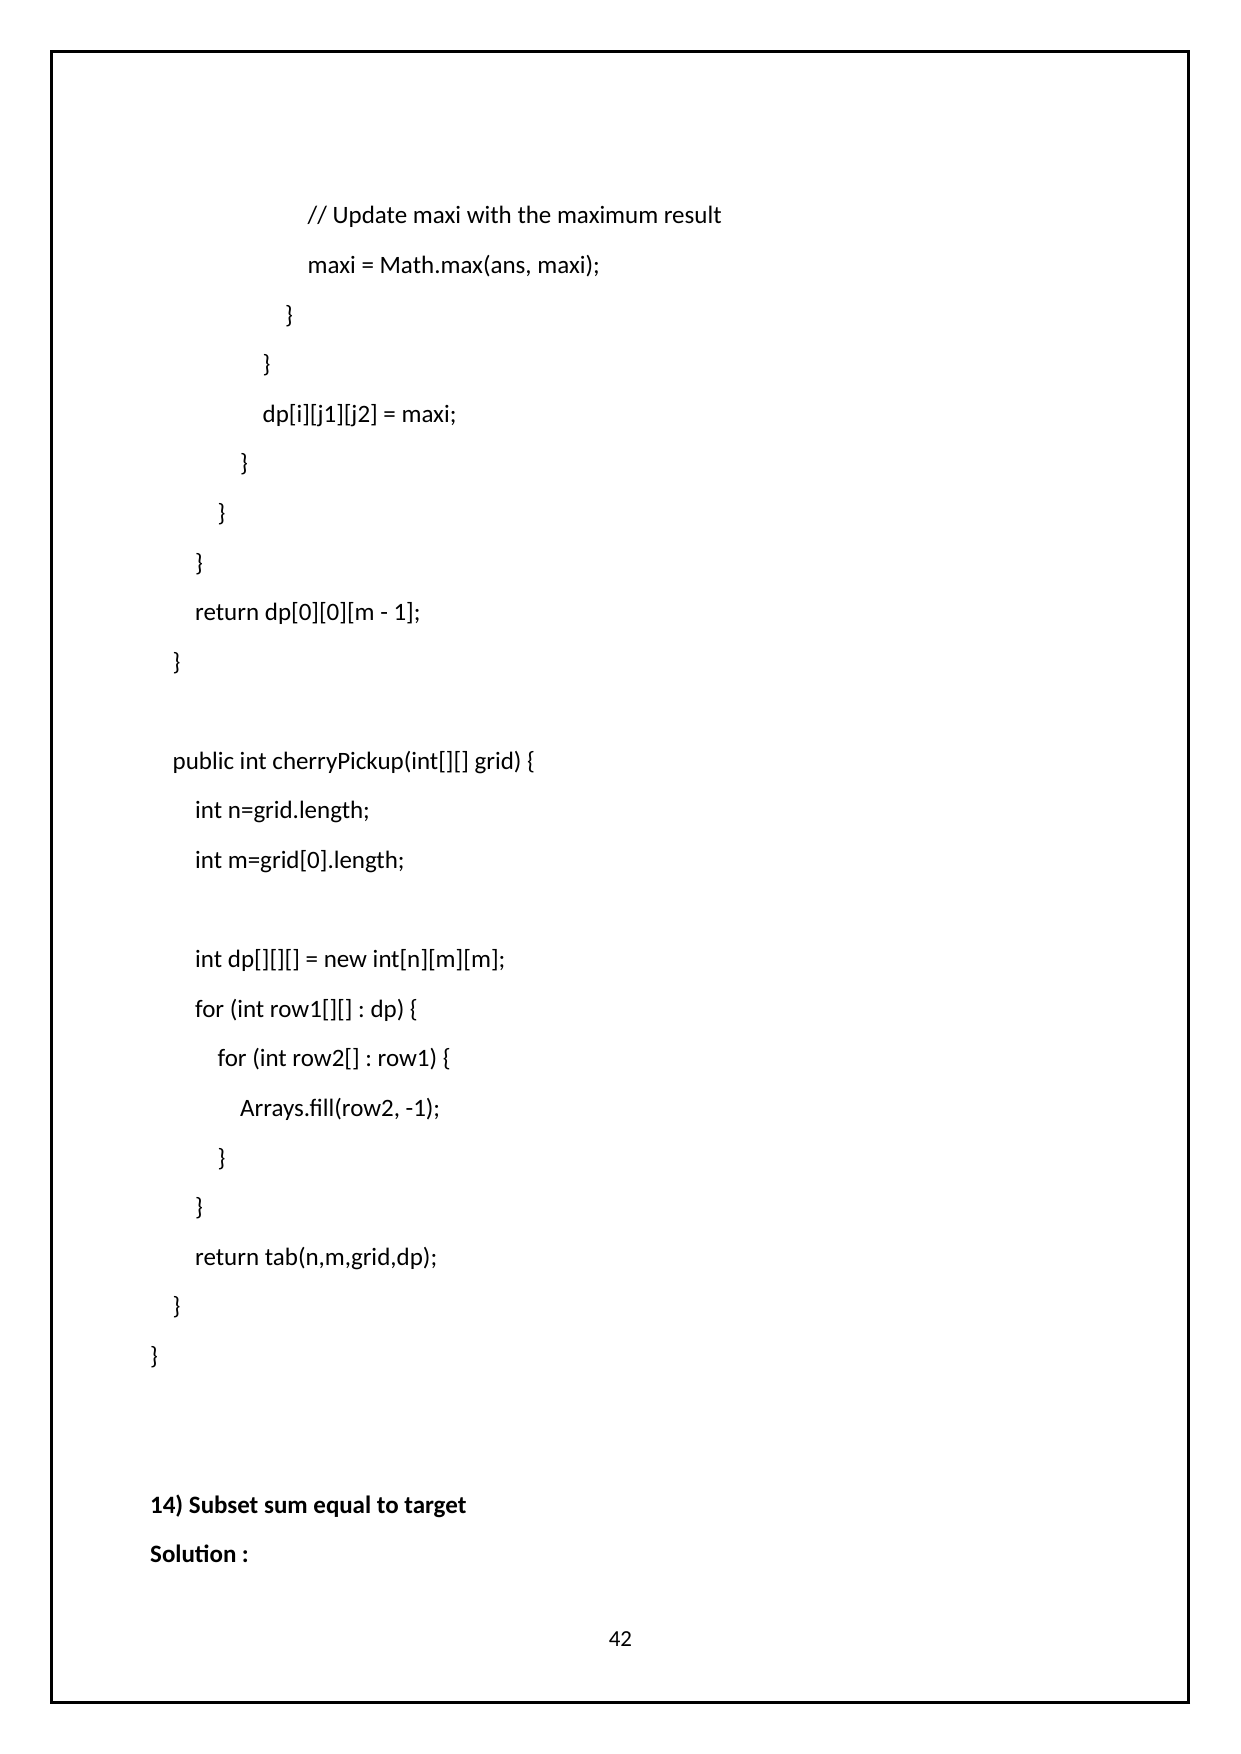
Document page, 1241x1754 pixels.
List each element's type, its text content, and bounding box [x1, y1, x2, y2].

text for (int row1[][] : dp) { [150, 993, 1090, 1023]
text } [150, 1142, 1090, 1172]
text } [150, 1290, 1090, 1321]
text Arrays.fill(row2, -1); [150, 1092, 1090, 1123]
text } [150, 646, 1090, 676]
text maxi = Math.max(ans, maxi); [150, 249, 1090, 280]
text return tab(n,m,grid,dp); [150, 1241, 1090, 1271]
text int m=grid[0].length; [150, 844, 1090, 875]
text int n=grid.length; [150, 794, 1090, 825]
text } [150, 348, 1090, 379]
text } [150, 299, 1090, 329]
text } [150, 547, 1090, 577]
text } [150, 1191, 1090, 1222]
text } [150, 447, 1090, 478]
text dp[i][j1][j2] = maxi; [150, 398, 1090, 428]
text public int cherryPickup(int[][] grid) { [150, 745, 1090, 776]
text } [150, 497, 1090, 528]
text int dp[][][] = new int[n][m][m]; [150, 943, 1090, 974]
text Solution : [150, 1538, 1090, 1569]
text return dp[0][0][m - 1]; [150, 596, 1090, 627]
text 14) Subset sum equal to target [150, 1489, 1090, 1519]
text for (int row2[] : row1) { [150, 1042, 1090, 1073]
text // Update maxi with the maximum result [150, 199, 1090, 230]
text } [150, 1340, 1090, 1371]
